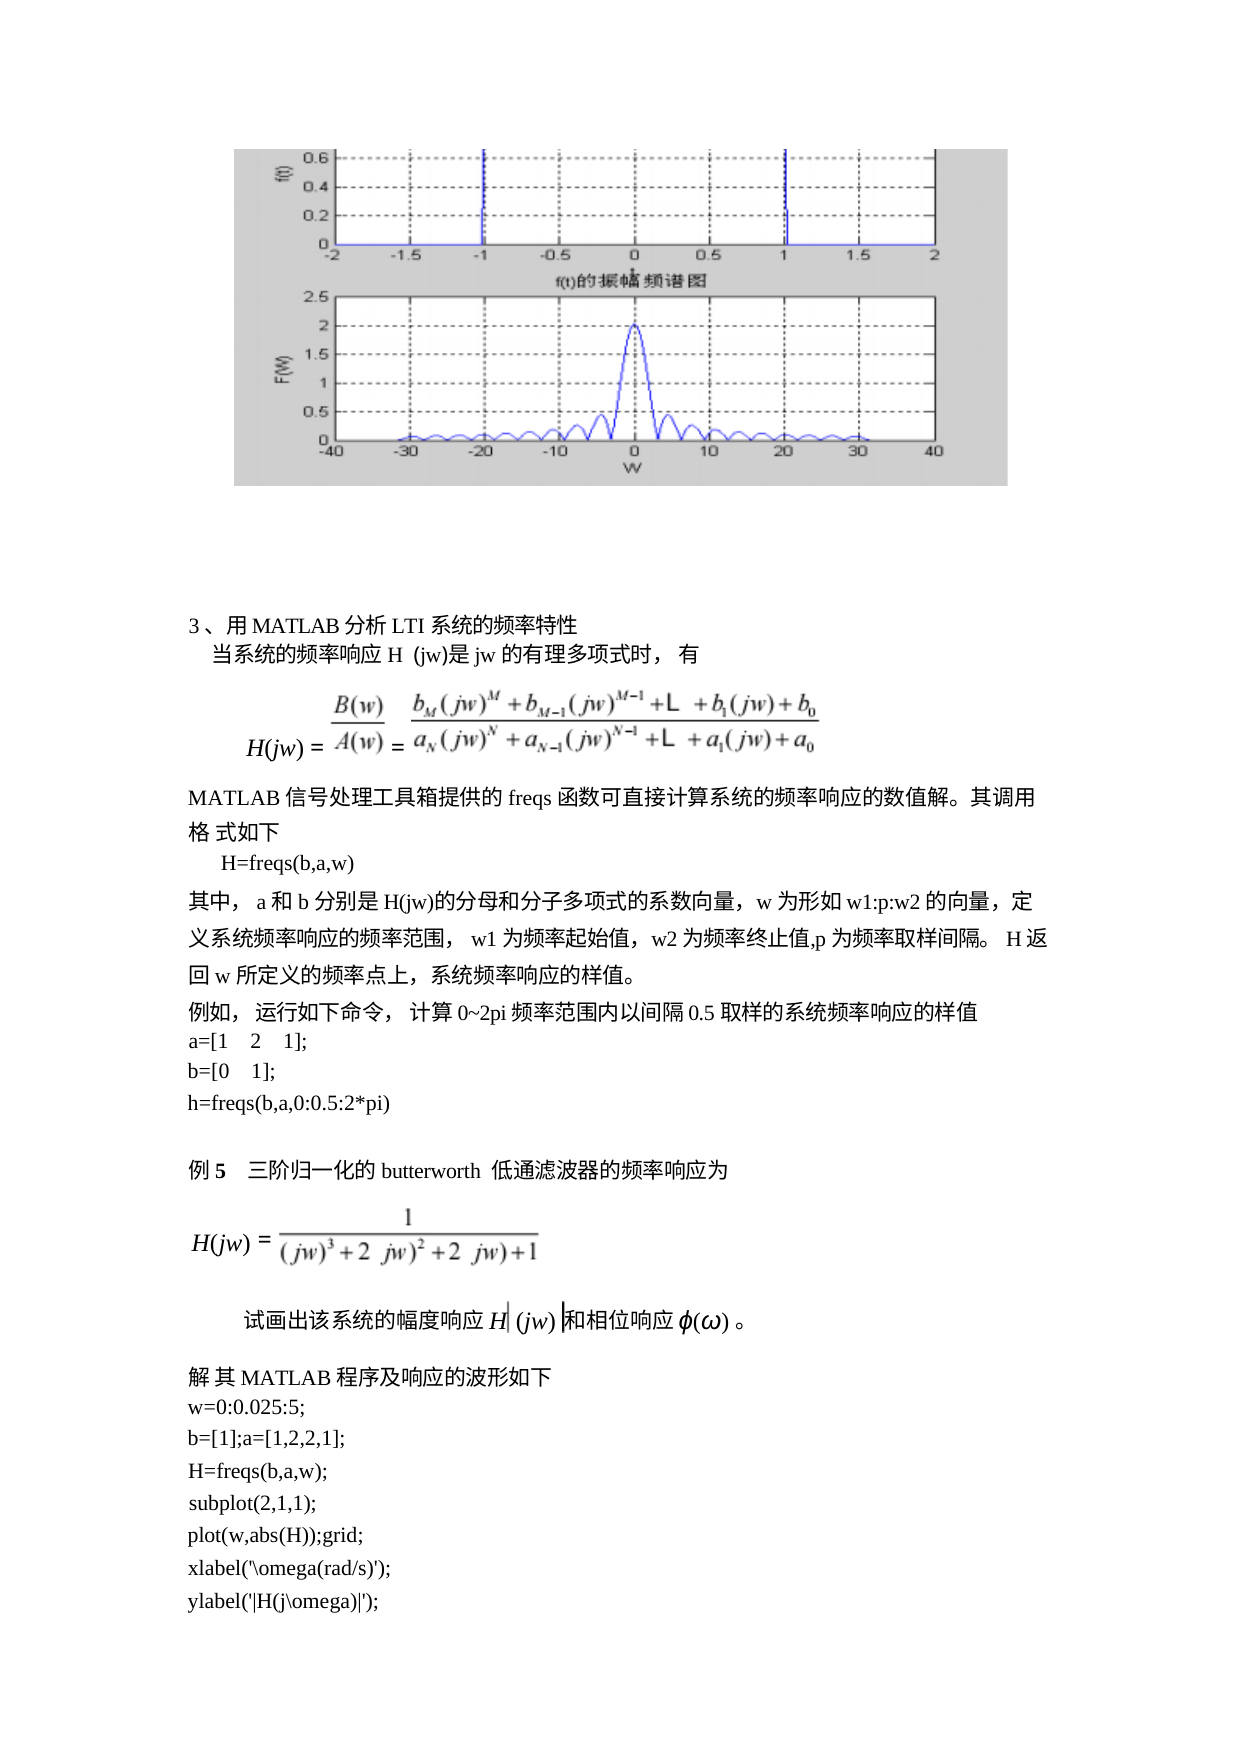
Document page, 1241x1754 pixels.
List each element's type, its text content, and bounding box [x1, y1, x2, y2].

text 其中， a 和 b 分别是 H(jw)的分母和分子多项式的系数向量，w 为形如 w1:p:w2 的向量，定 义系统频率响应的频率范围， w1 为频率起始值，w2 为频率终止值,p 为频率取样间隔。 H 返 回 w 所定义的频率点上，系统频率响应的样值。 [188, 884, 1053, 989]
text b=[1];a=[1,2,2,1]; [187, 1426, 1054, 1455]
picture [330, 688, 385, 757]
text 试画出该系统的幅度响应 H (jw) 和相位响应ϕ(ω) 。 [243, 1305, 1054, 1340]
text plot(w,abs(H));grid; [187, 1524, 1054, 1556]
text subplot(2,1,1); [188, 1491, 1054, 1520]
picture [506, 1301, 510, 1333]
text MATLAB 信号处理工具箱提供的freqs 函数可直接计算系统的频率响应的数值解。其调用格 式如下 [188, 779, 1053, 847]
text ylabel('|H(j\omega)|'); [187, 1589, 1054, 1618]
text 3 、用 MATLAB 分析 LTI 系统的频率特性 [188, 610, 1054, 639]
text 解 其 MATLAB 程序及响应的波形如下 [188, 1362, 1054, 1391]
text xlabel('\omega(rad/s)'); [188, 1556, 1054, 1585]
text b=[0 1]; [187, 1059, 1054, 1088]
text H=freqs(b,a,w); [188, 1459, 1054, 1488]
text 例如， 运行如下命令， 计算 0~2pi 频率范围内以间隔0.5 取样的系统频率响应的样值 a=[1 2 1]; [188, 995, 988, 1054]
text 当系统的频率响应 H (jw)是 jw 的有理多项式时， 有 [212, 642, 1054, 671]
text w=0:0.025:5; [187, 1394, 1054, 1426]
picture [278, 1207, 540, 1269]
text H=freqs(b,a,w) [221, 851, 1054, 880]
picture [411, 686, 820, 757]
text h=freqs(b,a,0:0.5:2*pi) [187, 1091, 1054, 1120]
text 例 5 三阶归一化的 butterworth 低通滤波器的频率响应为 [188, 1156, 1054, 1185]
picture [234, 149, 1008, 486]
